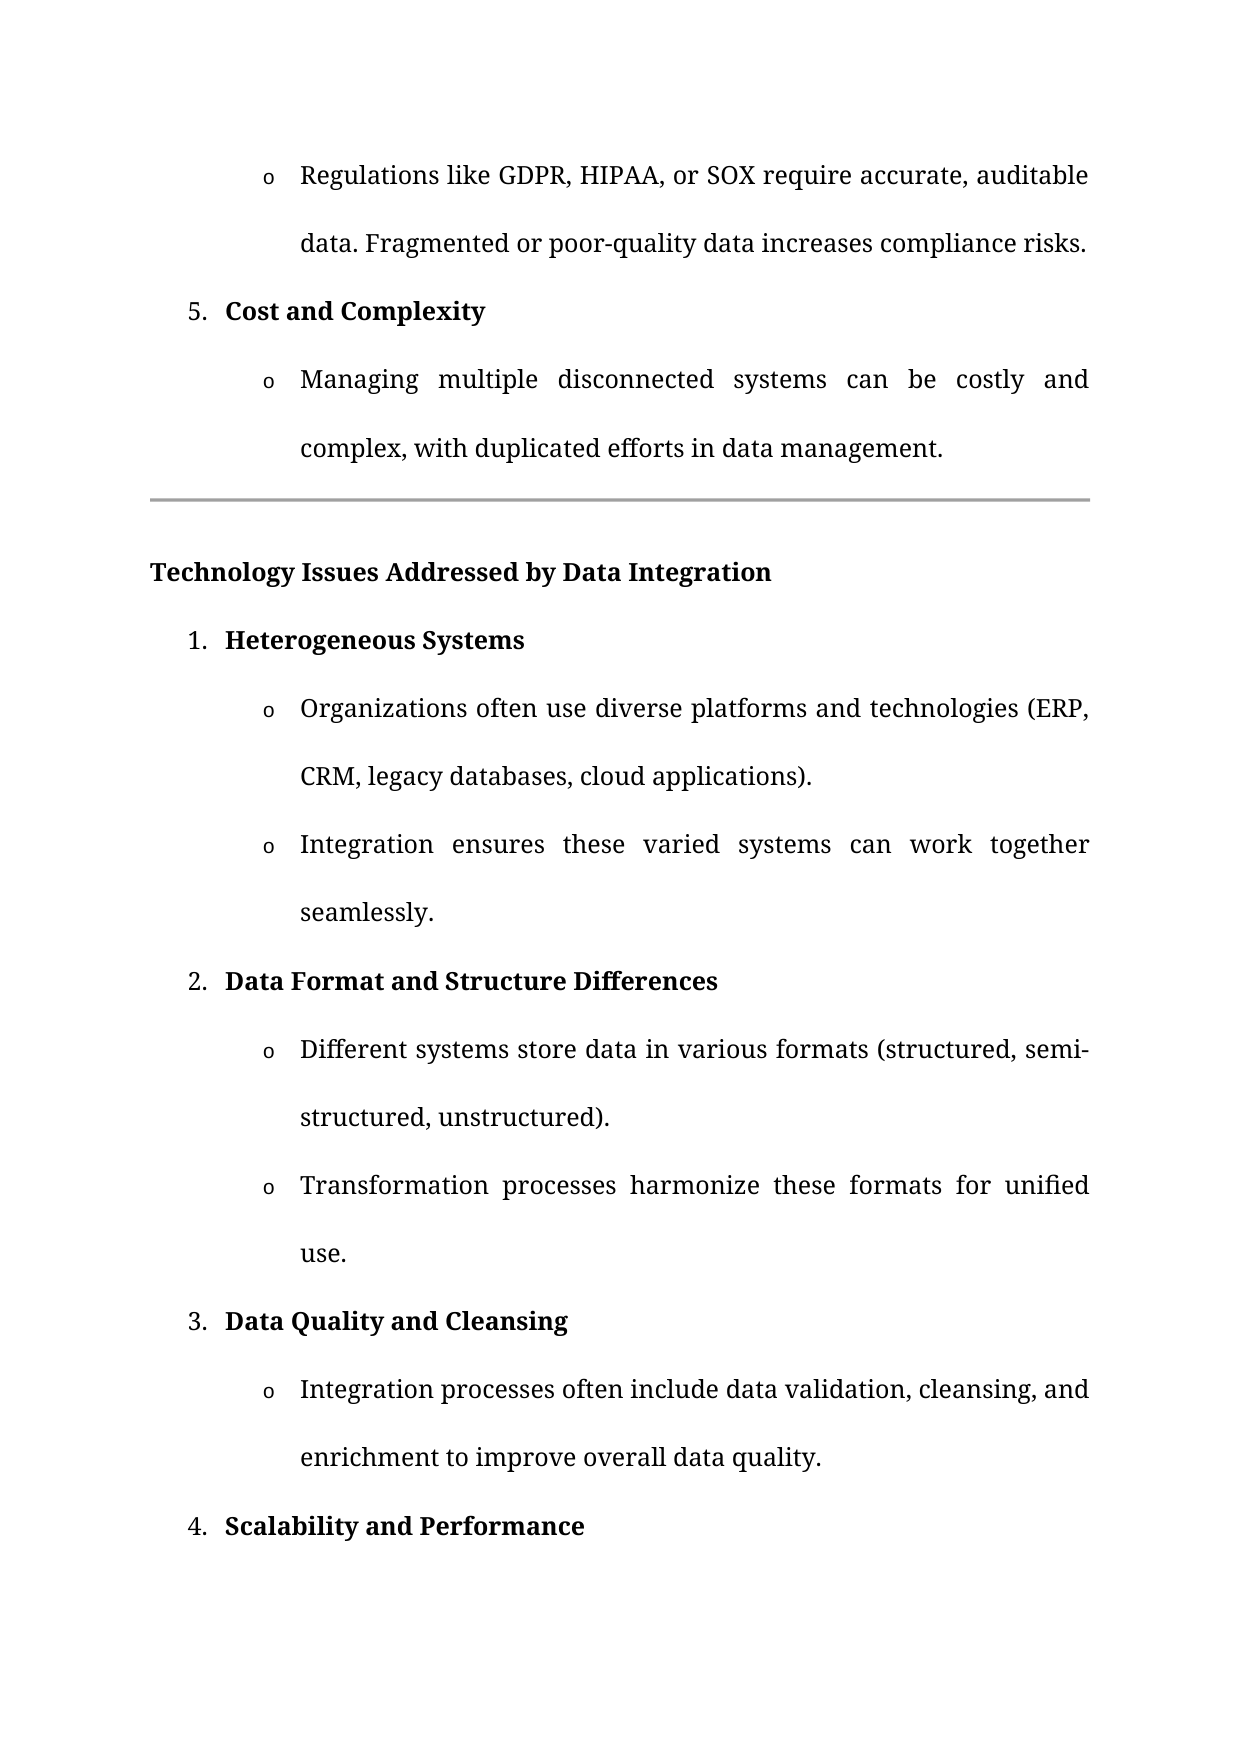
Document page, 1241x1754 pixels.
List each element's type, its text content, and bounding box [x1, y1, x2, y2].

list Regulations like GDPR, HIPAA, or SOX require accurate, auditable data. Fragmented or poor-quality data increases compliance risks. [262, 158, 1090, 260]
text Technology Issues Addressed by Data Integration [150, 554, 1090, 588]
list Scalability and Performance [187, 1508, 1090, 1542]
list Integration processes often include data validation, cleansing, and enrichment to improve overall data quality. [262, 1372, 1090, 1474]
list Cost and Complexity [187, 294, 1090, 328]
list Integration ensures these varied systems can work together seamlessly. [262, 827, 1090, 929]
list Transformation processes harmonize these formats for unified use. [262, 1168, 1090, 1270]
list Managing multiple disconnected systems can be costly and complex, with duplicated efforts in data management. [262, 362, 1090, 464]
list Data Quality and Cleansing [187, 1304, 1090, 1338]
list Heterogeneous Systems [187, 623, 1090, 657]
list Organizations often use diverse platforms and technologies (ERP, CRM, legacy databases, cloud applications). [262, 691, 1090, 793]
list Data Format and Structure Differences [187, 963, 1090, 997]
list Different systems store data in various formats (structured, semi-structured, unstructured). [262, 1031, 1090, 1133]
